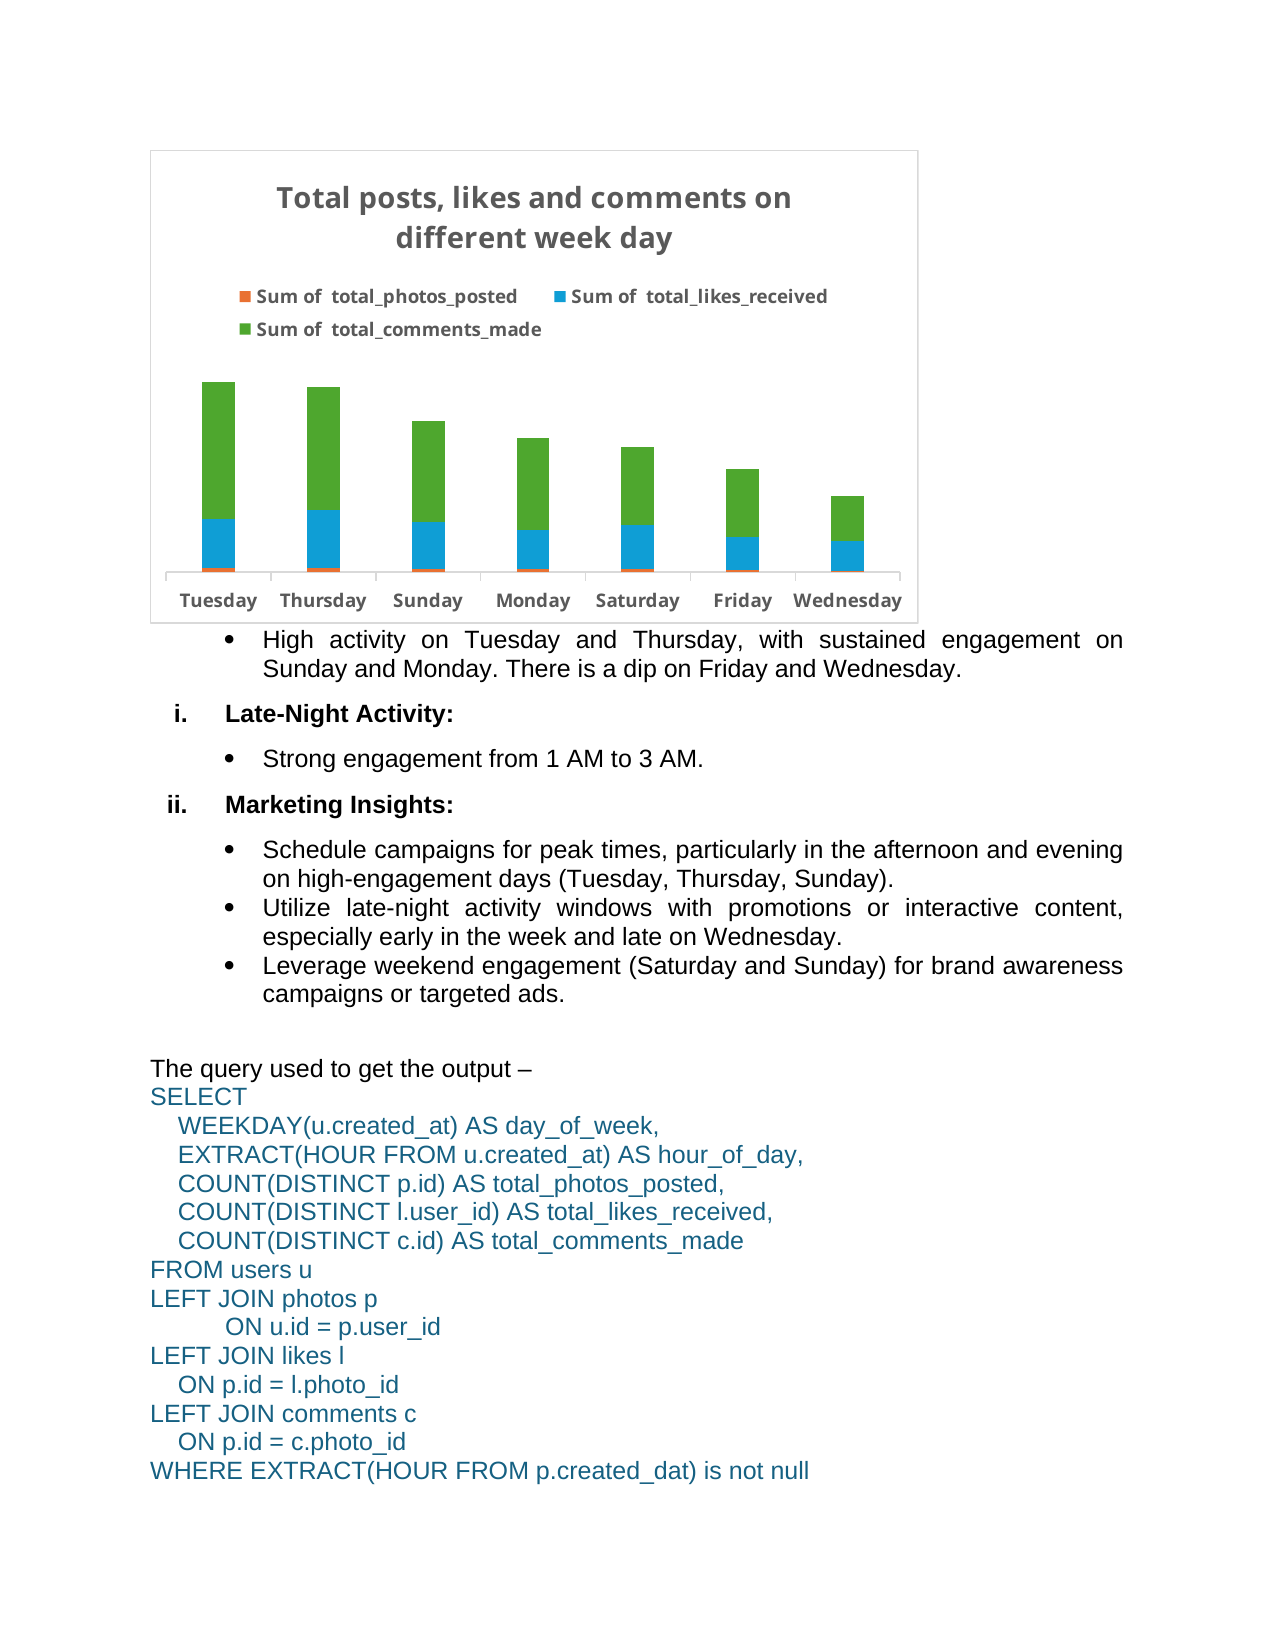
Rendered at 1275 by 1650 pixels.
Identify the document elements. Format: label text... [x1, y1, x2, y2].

text LEFT JOIN likes l [150, 1341, 1125, 1370]
list High activity on Tuesday and Thursday, with sustained engagement on Sunday and Monday. There is a dip on Friday and Wednesday. [225, 625, 1125, 682]
list Marketing Insights: [187, 790, 1125, 819]
text WEEKDAY(u.created_at) AS day_of_week, [150, 1111, 1125, 1140]
text The query used to get the output – [150, 1054, 1125, 1082]
text COUNT(DISTINCT c.id) AS total_comments_made [150, 1226, 1125, 1255]
text WHERE EXTRACT(HOUR FROM p.created_dat) is not null [150, 1456, 1125, 1485]
list Late-Night Activity: [187, 699, 1125, 728]
text SELECT [150, 1082, 1125, 1111]
text ON u.id = p.user_id [150, 1312, 1125, 1341]
list Utilize late-night activity windows with promotions or interactive content, especially early in the week and late on Wednesday. [225, 893, 1125, 951]
text LEFT JOIN comments c [150, 1399, 1125, 1427]
list Strong engagement from 1 AM to 3 AM. [225, 744, 1125, 773]
text ON p.id = l.photo_id [150, 1370, 1125, 1399]
list Schedule campaigns for peak times, particularly in the afternoon and evening on high-engagement days (Tuesday, Thursday, Sunday). [225, 835, 1125, 893]
text ON p.id = c.photo_id [150, 1427, 1125, 1456]
text COUNT(DISTINCT l.user_id) AS total_likes_received, [150, 1197, 1125, 1226]
text EXTRACT(HOUR FROM u.created_at) AS hour_of_day, [150, 1140, 1125, 1169]
list Leverage weekend engagement (Saturday and Sunday) for brand awareness campaigns or targeted ads. [225, 951, 1125, 1008]
text FROM users u [150, 1255, 1125, 1284]
text COUNT(DISTINCT p.id) AS total_photos_posted, [150, 1169, 1125, 1197]
text LEFT JOIN photos p [150, 1284, 1125, 1312]
